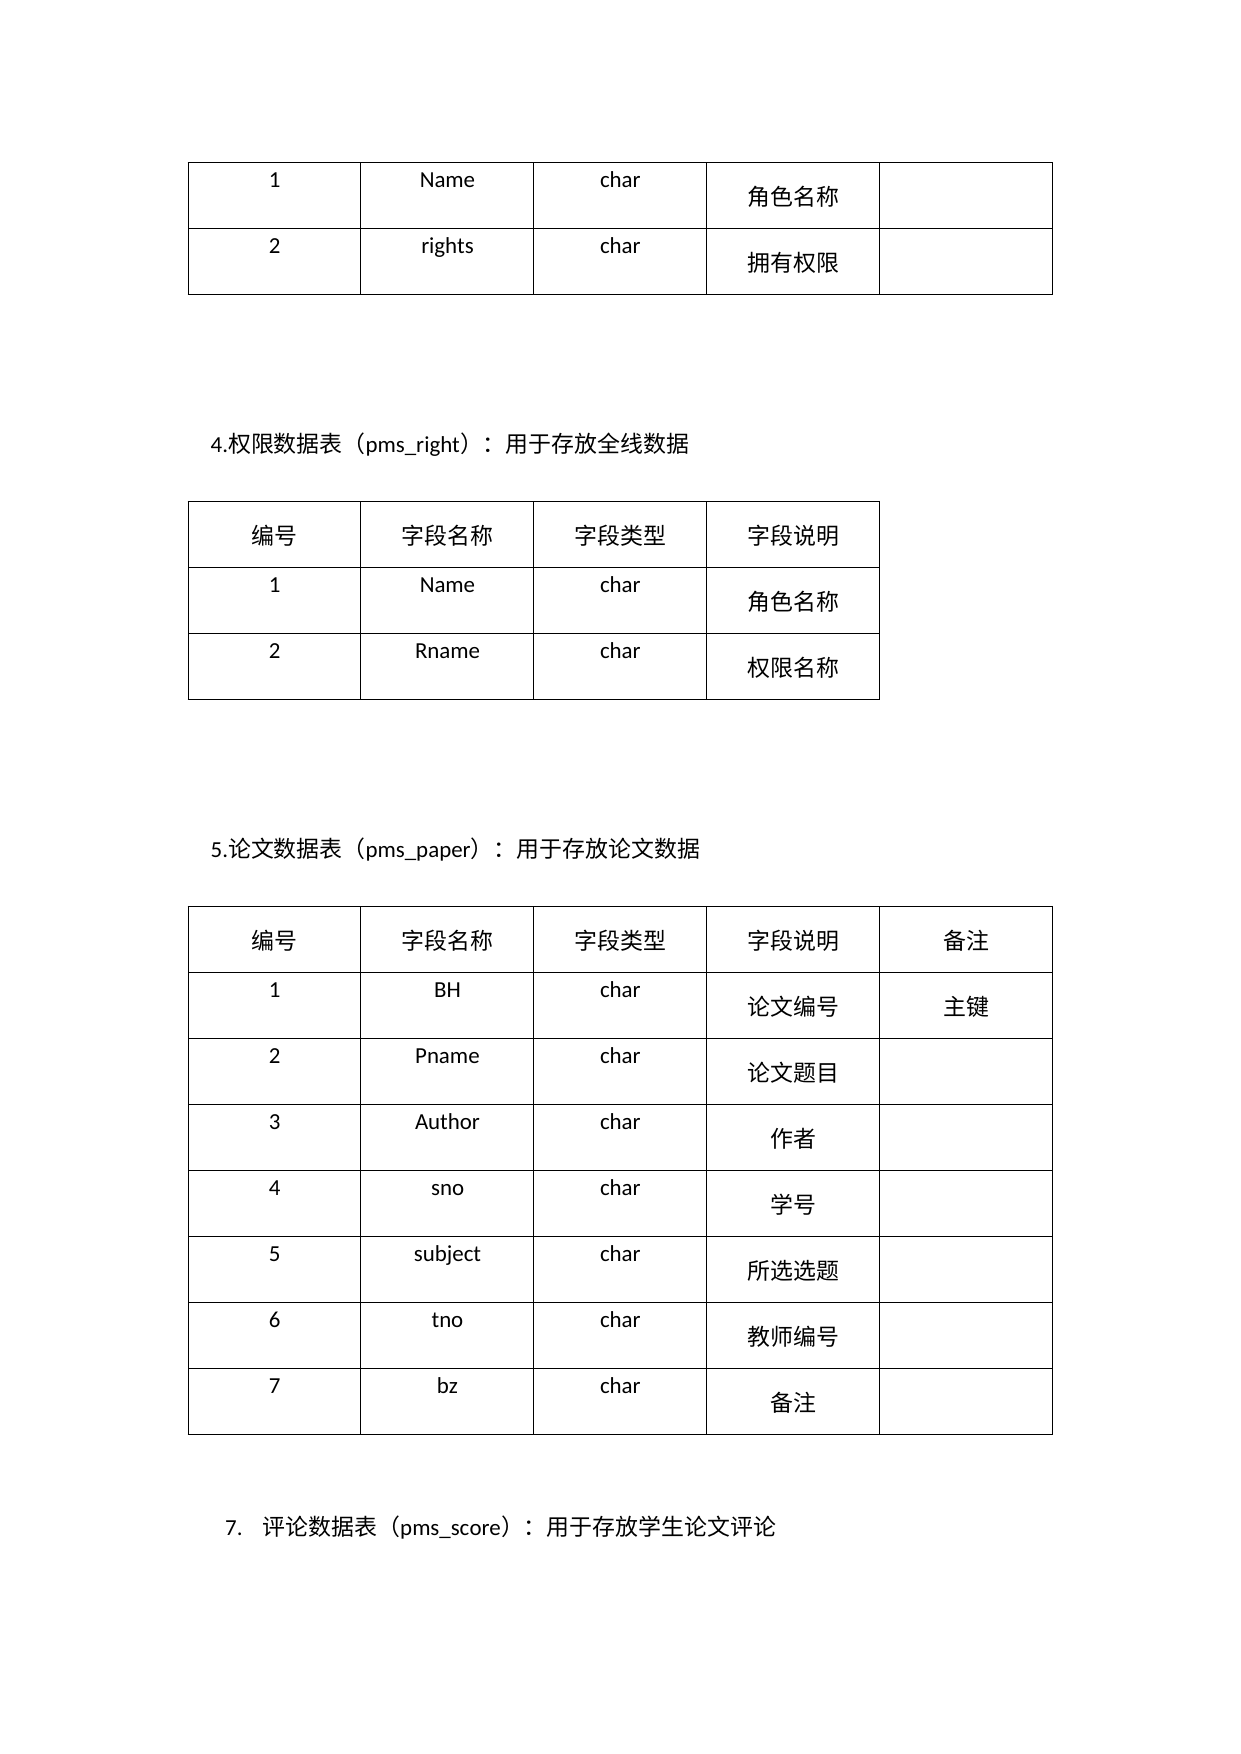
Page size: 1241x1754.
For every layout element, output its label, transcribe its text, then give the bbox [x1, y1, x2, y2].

table_cell [880, 1105, 1052, 1170]
table_cell [880, 1171, 1052, 1236]
table_cell 角色名称 [707, 568, 879, 633]
table_cell 2 [189, 634, 360, 699]
table_cell char [534, 973, 706, 1038]
table_cell subject [361, 1237, 533, 1302]
table_cell char [534, 1039, 706, 1104]
table_cell 6 [189, 1303, 360, 1368]
table_cell Pname [361, 1039, 533, 1104]
table_cell Name [361, 568, 533, 633]
text 4.权限数据表（pms_right）：用于存放全线数据 [187, 410, 1053, 475]
table_cell 4 [189, 1171, 360, 1236]
table_header 编号 [189, 907, 360, 972]
table_cell 2 [189, 1039, 360, 1104]
table_cell tno [361, 1303, 533, 1368]
table_cell Name [361, 163, 533, 228]
table_cell Author [361, 1105, 533, 1170]
table_cell char [534, 1303, 706, 1368]
text 5.论文数据表（pms_paper）：用于存放论文数据 [187, 815, 1053, 880]
table_cell char [534, 634, 706, 699]
table_cell bz [361, 1369, 533, 1434]
table_cell 作者 [707, 1105, 879, 1170]
table_header 字段名称 [361, 502, 533, 567]
table_cell 角色名称 [707, 163, 879, 228]
table_cell 所选选题 [707, 1237, 879, 1302]
table_cell 论文题目 [707, 1039, 879, 1104]
list 评论数据表（pms_score）：用于存放学生论文评论 [225, 1493, 1053, 1558]
table_cell rights [361, 229, 533, 294]
table_cell 7 [189, 1369, 360, 1434]
table_cell 学号 [707, 1171, 879, 1236]
table_cell char [534, 229, 706, 294]
table_cell BH [361, 973, 533, 1038]
table_cell 1 [189, 973, 360, 1038]
table_cell 教师编号 [707, 1303, 879, 1368]
table_cell char [534, 1171, 706, 1236]
table_cell [880, 1237, 1052, 1302]
table_cell [880, 1369, 1052, 1434]
table_cell char [534, 568, 706, 633]
table_header 字段说明 [707, 502, 879, 567]
table_cell char [534, 1237, 706, 1302]
table_header 字段类型 [534, 907, 706, 972]
table_cell 拥有权限 [707, 229, 879, 294]
table_cell [880, 229, 1052, 294]
table_cell [880, 163, 1052, 228]
table_cell [880, 1039, 1052, 1104]
table_cell 2 [189, 229, 360, 294]
table_cell 5 [189, 1237, 360, 1302]
table_cell char [534, 1369, 706, 1434]
table_cell char [534, 1105, 706, 1170]
table_cell 备注 [707, 1369, 879, 1434]
table_header 备注 [880, 907, 1052, 972]
table_header 字段类型 [534, 502, 706, 567]
table_cell 论文编号 [707, 973, 879, 1038]
table_cell 1 [189, 568, 360, 633]
table_cell Rname [361, 634, 533, 699]
table_cell 1 [189, 163, 360, 228]
table_cell char [534, 163, 706, 228]
table_header 字段名称 [361, 907, 533, 972]
table_cell sno [361, 1171, 533, 1236]
table_cell 主键 [880, 973, 1052, 1038]
table_header 编号 [189, 502, 360, 567]
table_cell 权限名称 [707, 634, 879, 699]
table_cell 3 [189, 1105, 360, 1170]
table_cell [880, 1303, 1052, 1368]
table_header 字段说明 [707, 907, 879, 972]
